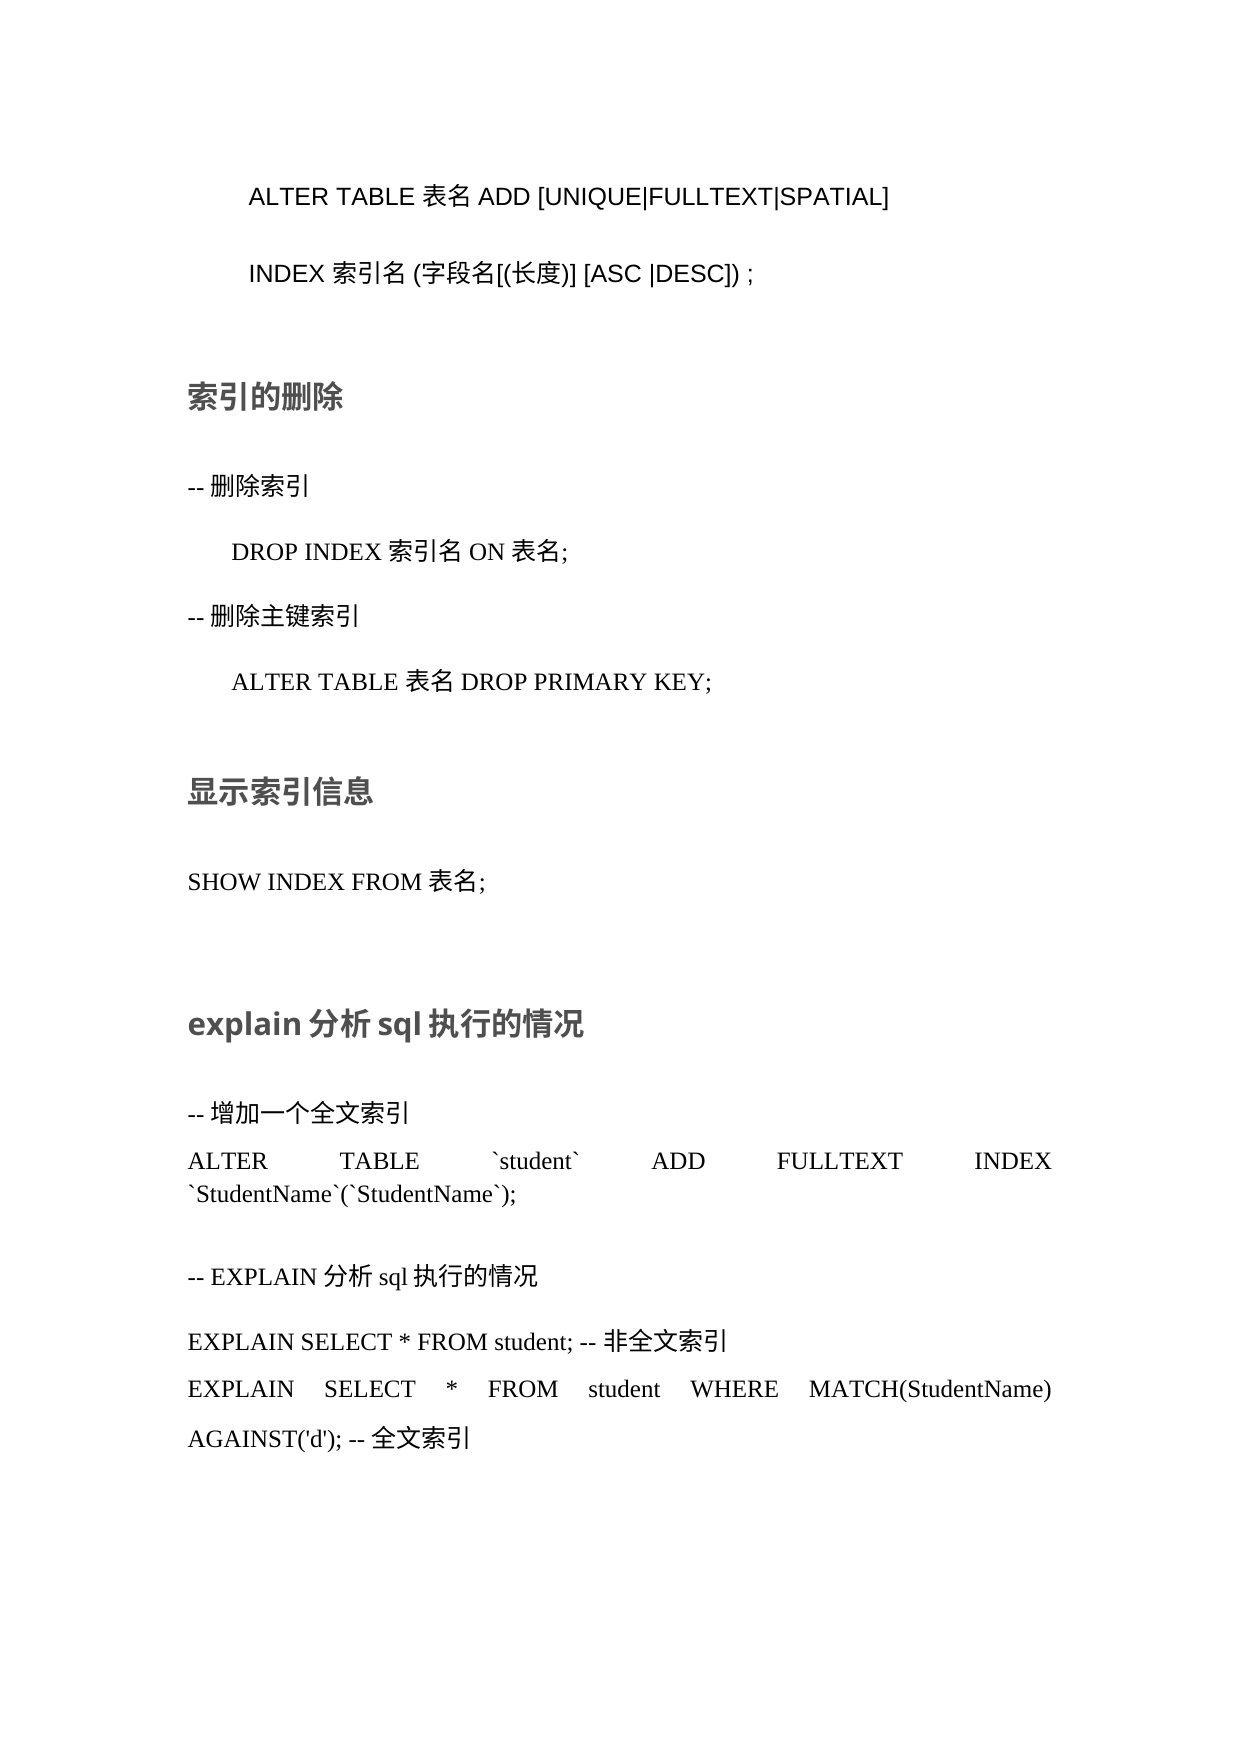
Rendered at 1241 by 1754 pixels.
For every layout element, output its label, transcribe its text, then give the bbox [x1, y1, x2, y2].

text SHOW INDEX FROM 表名; [187, 847, 1053, 912]
subtitle 索引的删除 [187, 362, 1053, 427]
text ALTER TABLE `student` ADD FULLTEXT INDEX `StudentName`(`StudentName`); [187, 1144, 1053, 1209]
text EXPLAIN SELECT * FROM student; -- 非全文索引 [187, 1307, 1053, 1372]
subtitle 显示索引信息 [187, 757, 1053, 822]
subtitle explain分析sql执行的情况 [187, 989, 1053, 1054]
text ALTER TABLE 表名 DROP PRIMARY KEY; [187, 647, 1053, 712]
text -- 删除主键索引 [187, 582, 1053, 647]
text ALTER TABLE 表名 ADD [UNIQUE|FULLTEXT|SPATIAL] [200, 162, 1053, 227]
text -- 删除索引 [187, 452, 1053, 517]
text DROP INDEX 索引名 ON 表名; [187, 517, 1053, 582]
text -- EXPLAIN 分析sql执行的情况 [187, 1242, 1053, 1307]
text INDEX 索引名 (字段名[(长度)] [ASC |DESC]) ; [200, 239, 1053, 304]
text -- 增加一个全文索引 [187, 1079, 1053, 1144]
text EXPLAIN SELECT * FROM student WHERE MATCH(StudentName) AGAINST('d'); -- 全文索引 [187, 1372, 1053, 1469]
